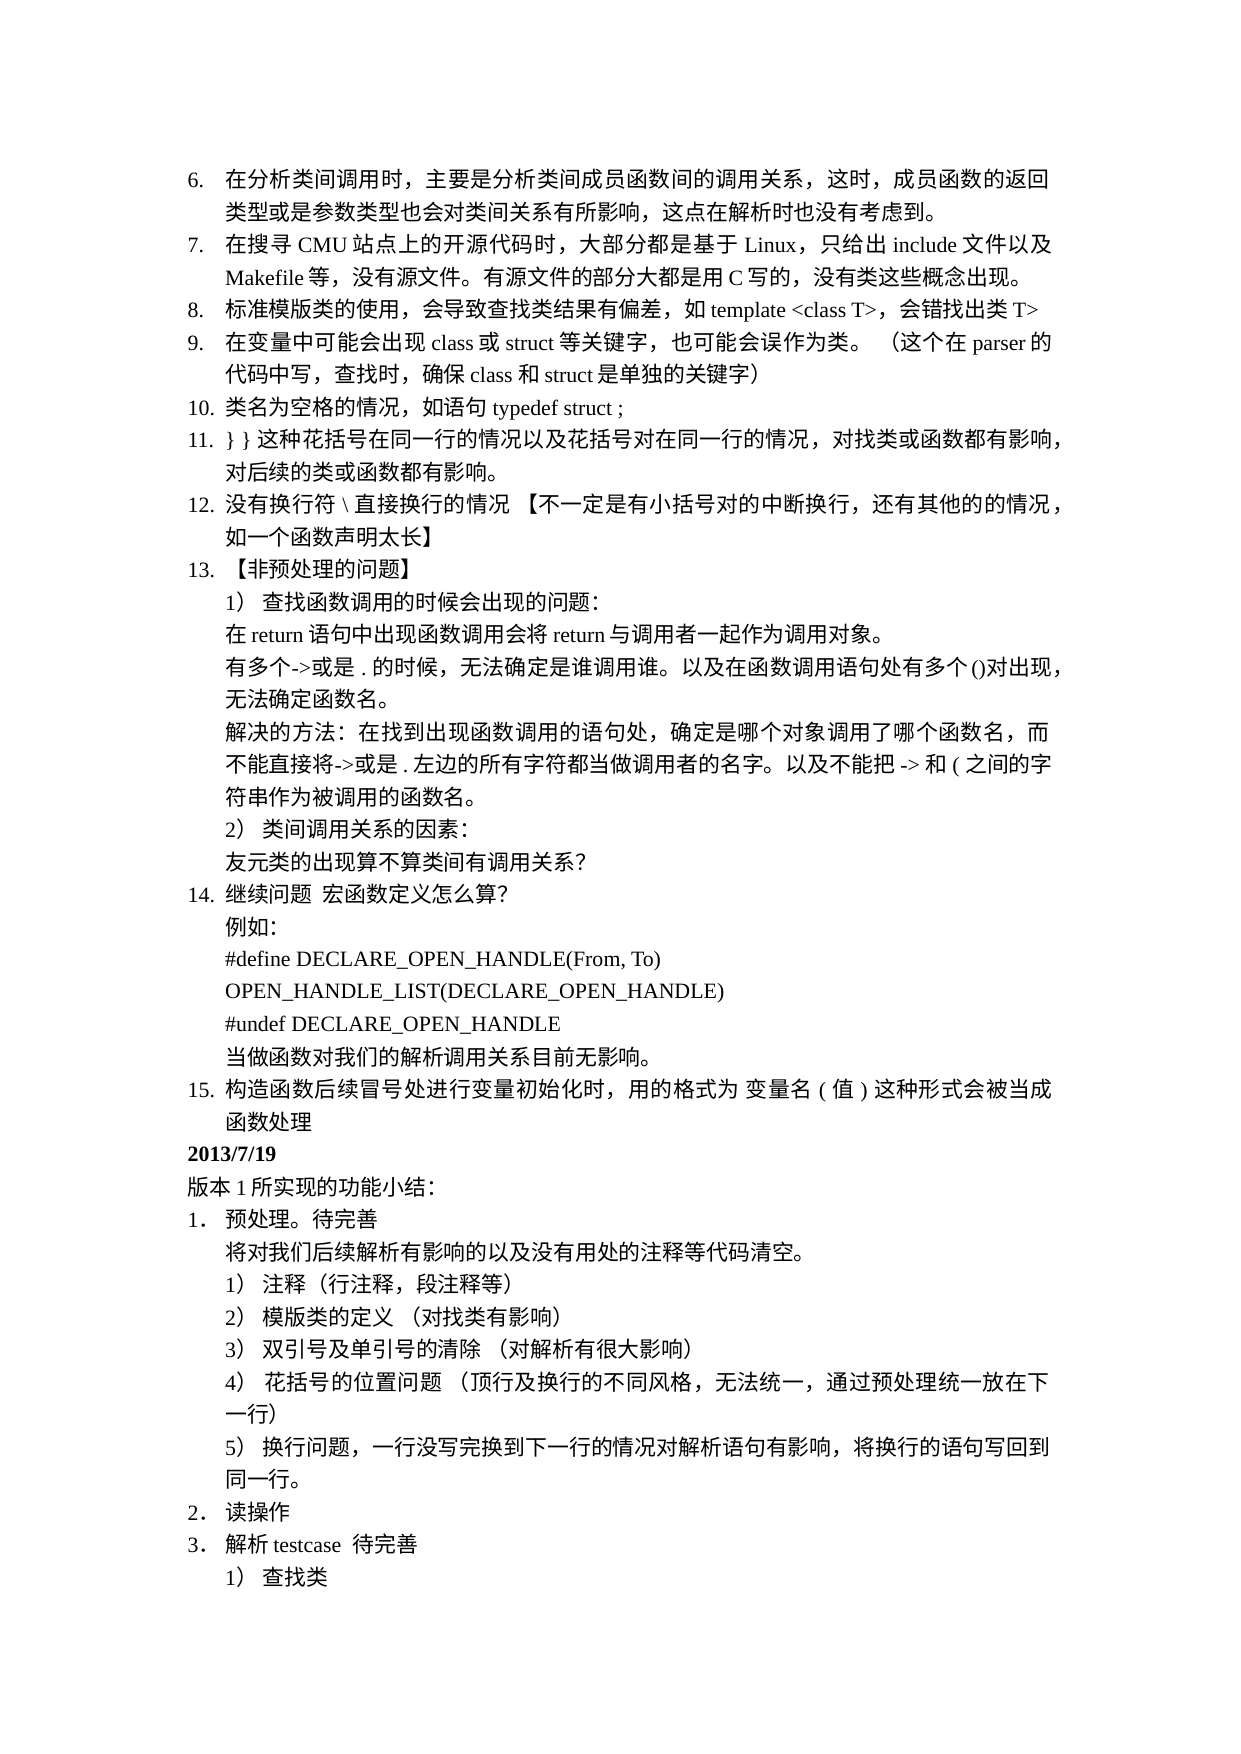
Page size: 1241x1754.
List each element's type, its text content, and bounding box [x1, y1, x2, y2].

list 当做函数对我们的解析调用关系目前无影响。 [225, 1039, 1053, 1072]
list 4） 花括号的位置问题 （顶行及换行的不同风格，无法统一，通过预处理统一放在下一行） [225, 1364, 1053, 1429]
text #undef DECLARE_OPEN_HANDLE [187, 1007, 1053, 1039]
list 没有换行符 \ 直接换行的情况 【不一定是有小括号对的中断换行，还有其他的的情况，如一个函数声明太长】 [187, 487, 1053, 552]
list 解析testcase 待完善 [187, 1527, 1053, 1559]
list 有多个->或是 . 的时候，无法确定是谁调用谁。以及在函数调用语句处有多个()对出现，无法确定函数名。 [225, 649, 1053, 714]
list 3） 双引号及单引号的清除 （对解析有很大影响） [225, 1332, 1053, 1364]
text OPEN_HANDLE_LIST(DECLARE_OPEN_HANDLE) [187, 974, 1053, 1007]
list #define DECLARE_OPEN_HANDLE(From, To) [225, 942, 1053, 974]
text 2013/7/19 [187, 1137, 1053, 1169]
list 构造函数后续冒号处进行变量初始化时，用的格式为 变量名 ( 值 ) 这种形式会被当成函数处理 [187, 1072, 1053, 1137]
list 在变量中可能会出现class或struct等关键字，也可能会误作为类。 （这个在parser的代码中写，查找时，确保class 和struct是单独的关键字） [187, 324, 1053, 389]
list 解决的方法：在找到出现函数调用的语句处，确定是哪个对象调用了哪个函数名，而不能直接将->或是 . 左边的所有字符都当做调用者的名字。以及不能把 -> 和 ( 之间的字符串作为被调用的函数名。 [225, 714, 1053, 812]
list 2） 模版类的定义 （对找类有影响） [225, 1299, 1053, 1332]
list 预处理。待完善 [187, 1202, 1053, 1234]
text 例如： [187, 909, 1053, 942]
text 版本1所实现的功能小结： [187, 1169, 1053, 1202]
list 查找函数调用的时候会出现的问题： [225, 584, 1053, 617]
list 类间调用关系的因素： [225, 812, 1053, 844]
list } } 这种花括号在同一行的情况以及花括号对在同一行的情况，对找类或函数都有影响，对后续的类或函数都有影响。 [187, 422, 1053, 487]
list 类名为空格的情况，如语句 typedef struct ; [187, 389, 1053, 422]
list 将对我们后续解析有影响的以及没有用处的注释等代码清空。 [225, 1234, 1053, 1267]
list 【非预处理的问题】 [187, 552, 1053, 584]
list 1） 注释（行注释，段注释等） [225, 1267, 1053, 1299]
text 友元类的出现算不算类间有调用关系？ [225, 844, 1053, 877]
list 5） 换行问题，一行没写完换到下一行的情况对解析语句有影响，将换行的语句写回到同一行。 [225, 1429, 1053, 1494]
list 读操作 [187, 1494, 1053, 1527]
list 继续问题 宏函数定义怎么算？ [187, 877, 1053, 909]
list 在return语句中出现函数调用会将return与调用者一起作为调用对象。 [225, 617, 1053, 649]
list 标准模版类的使用，会导致查找类结果有偏差，如template <class T>，会错找出类T> [187, 292, 1053, 324]
list 查找类 [225, 1559, 1053, 1592]
list 在分析类间调用时，主要是分析类间成员函数间的调用关系，这时，成员函数的返回类型或是参数类型也会对类间关系有所影响，这点在解析时也没有考虑到。 [187, 162, 1053, 227]
list 在搜寻CMU站点上的开源代码时，大部分都是基于Linux，只给出include文件以及Makefile等，没有源文件。有源文件的部分大都是用C写的，没有类这些概念出现。 [187, 227, 1053, 292]
